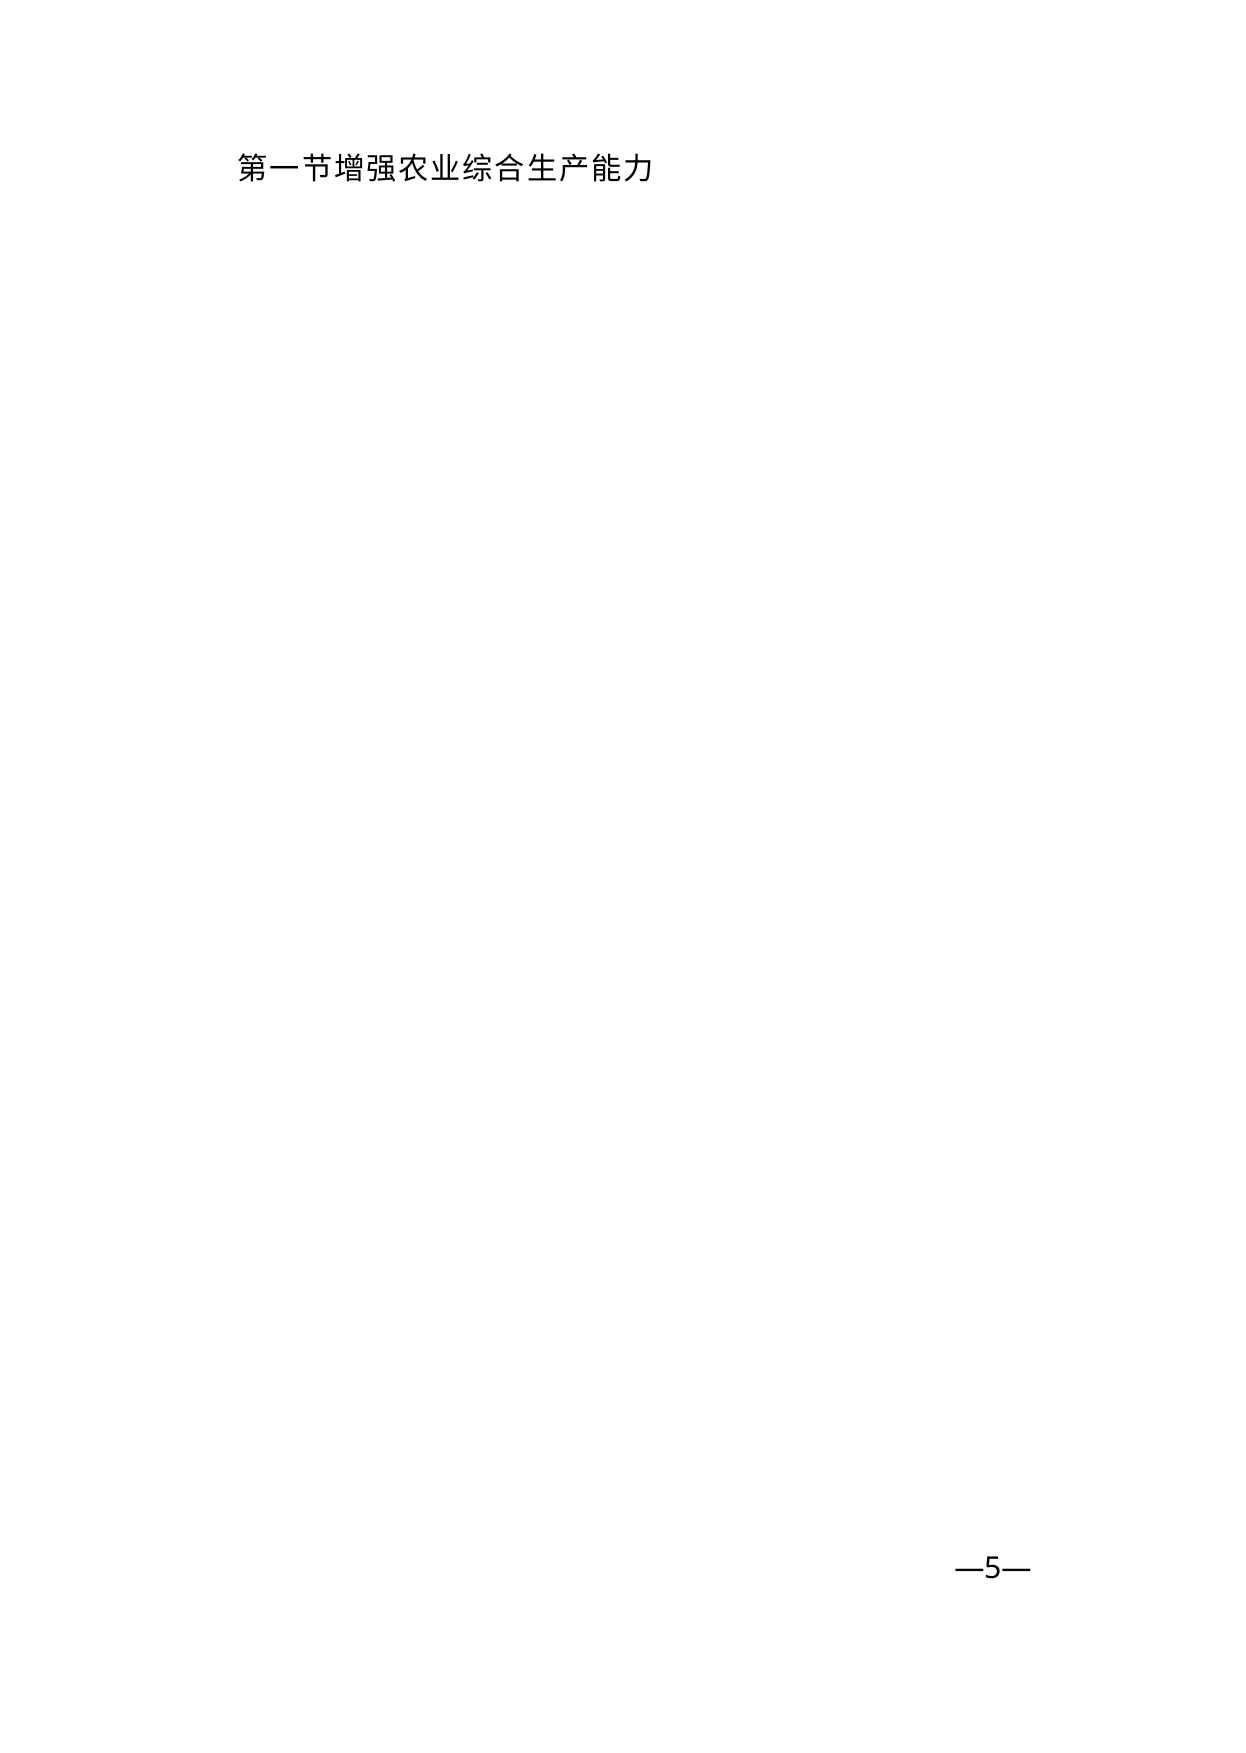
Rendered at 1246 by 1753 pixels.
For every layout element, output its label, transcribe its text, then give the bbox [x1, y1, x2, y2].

text 第一节增强农业综合生产能力 [237, 149, 1059, 187]
